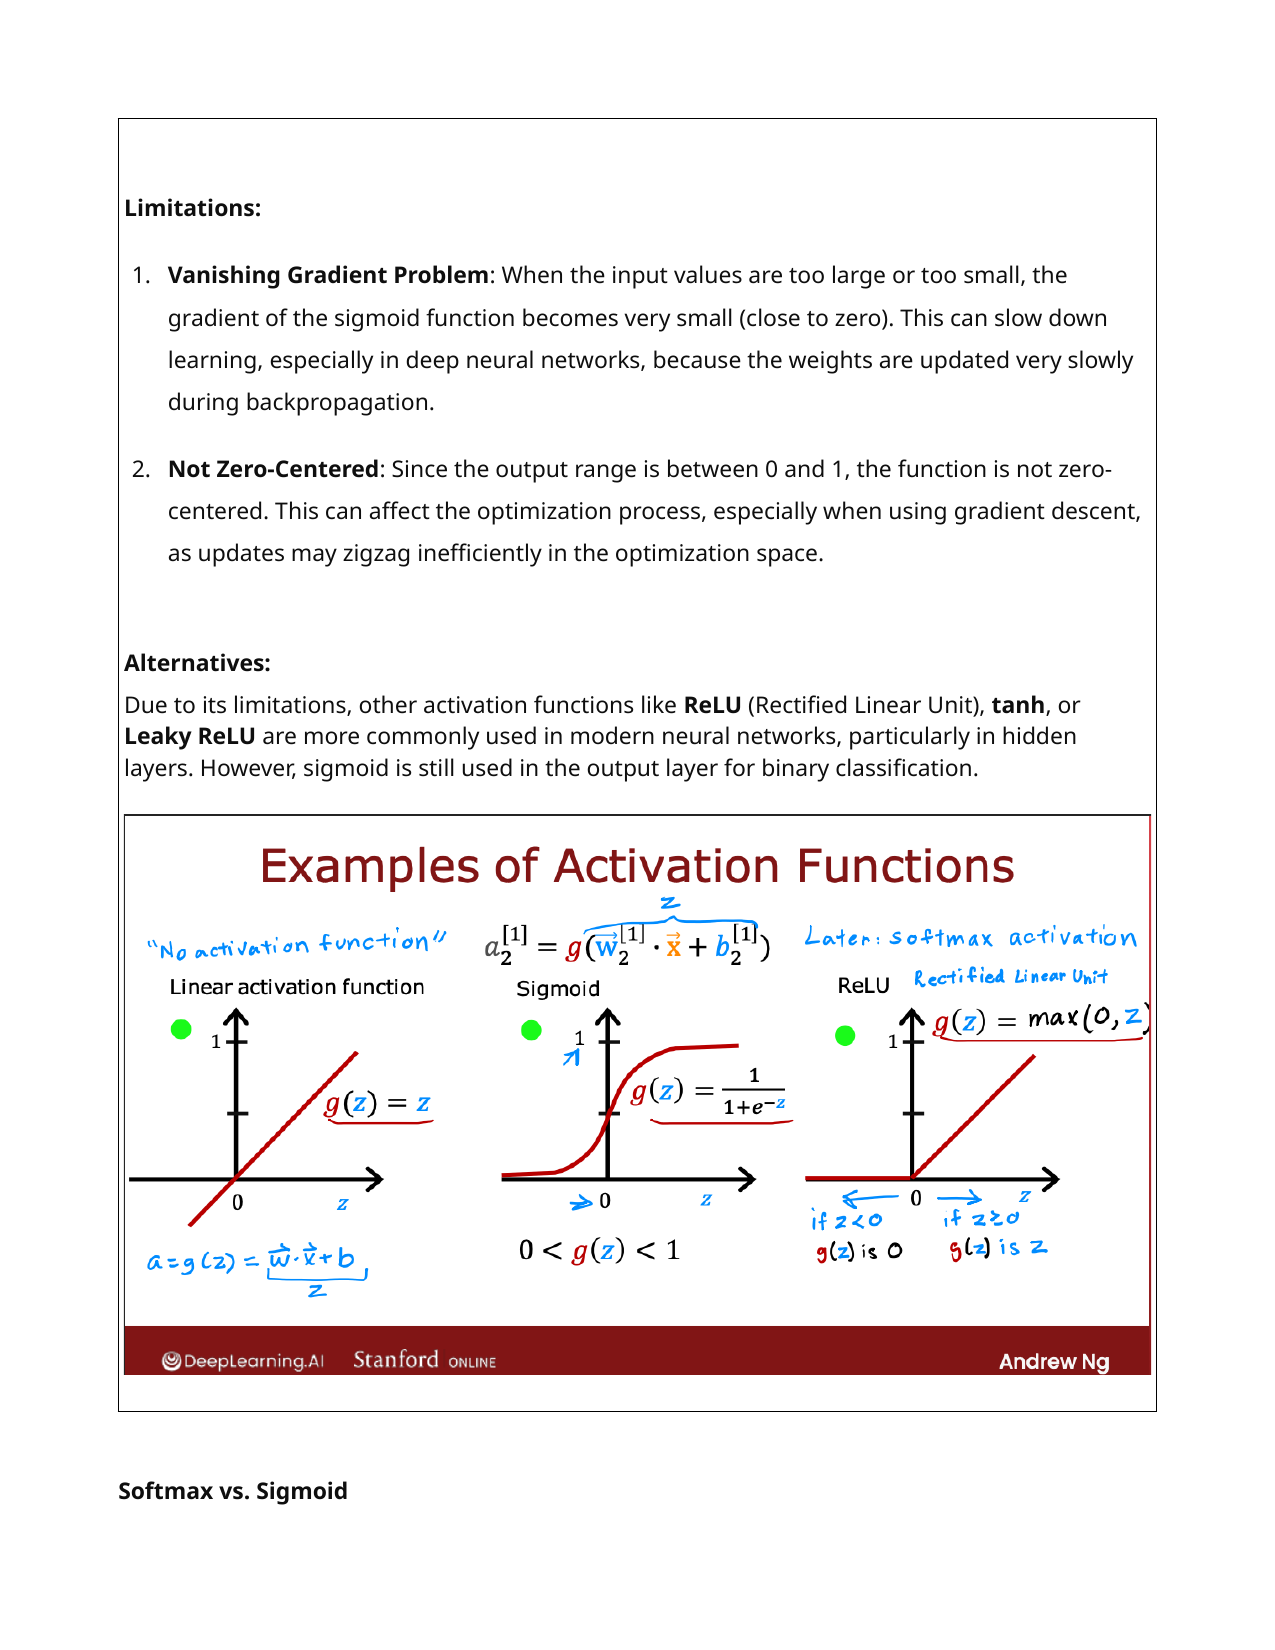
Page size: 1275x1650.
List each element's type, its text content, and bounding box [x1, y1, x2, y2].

picture [123, 814, 1152, 1375]
text Softmax vs. Sigmoid [118, 1475, 1157, 1506]
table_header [119, 119, 1156, 1411]
